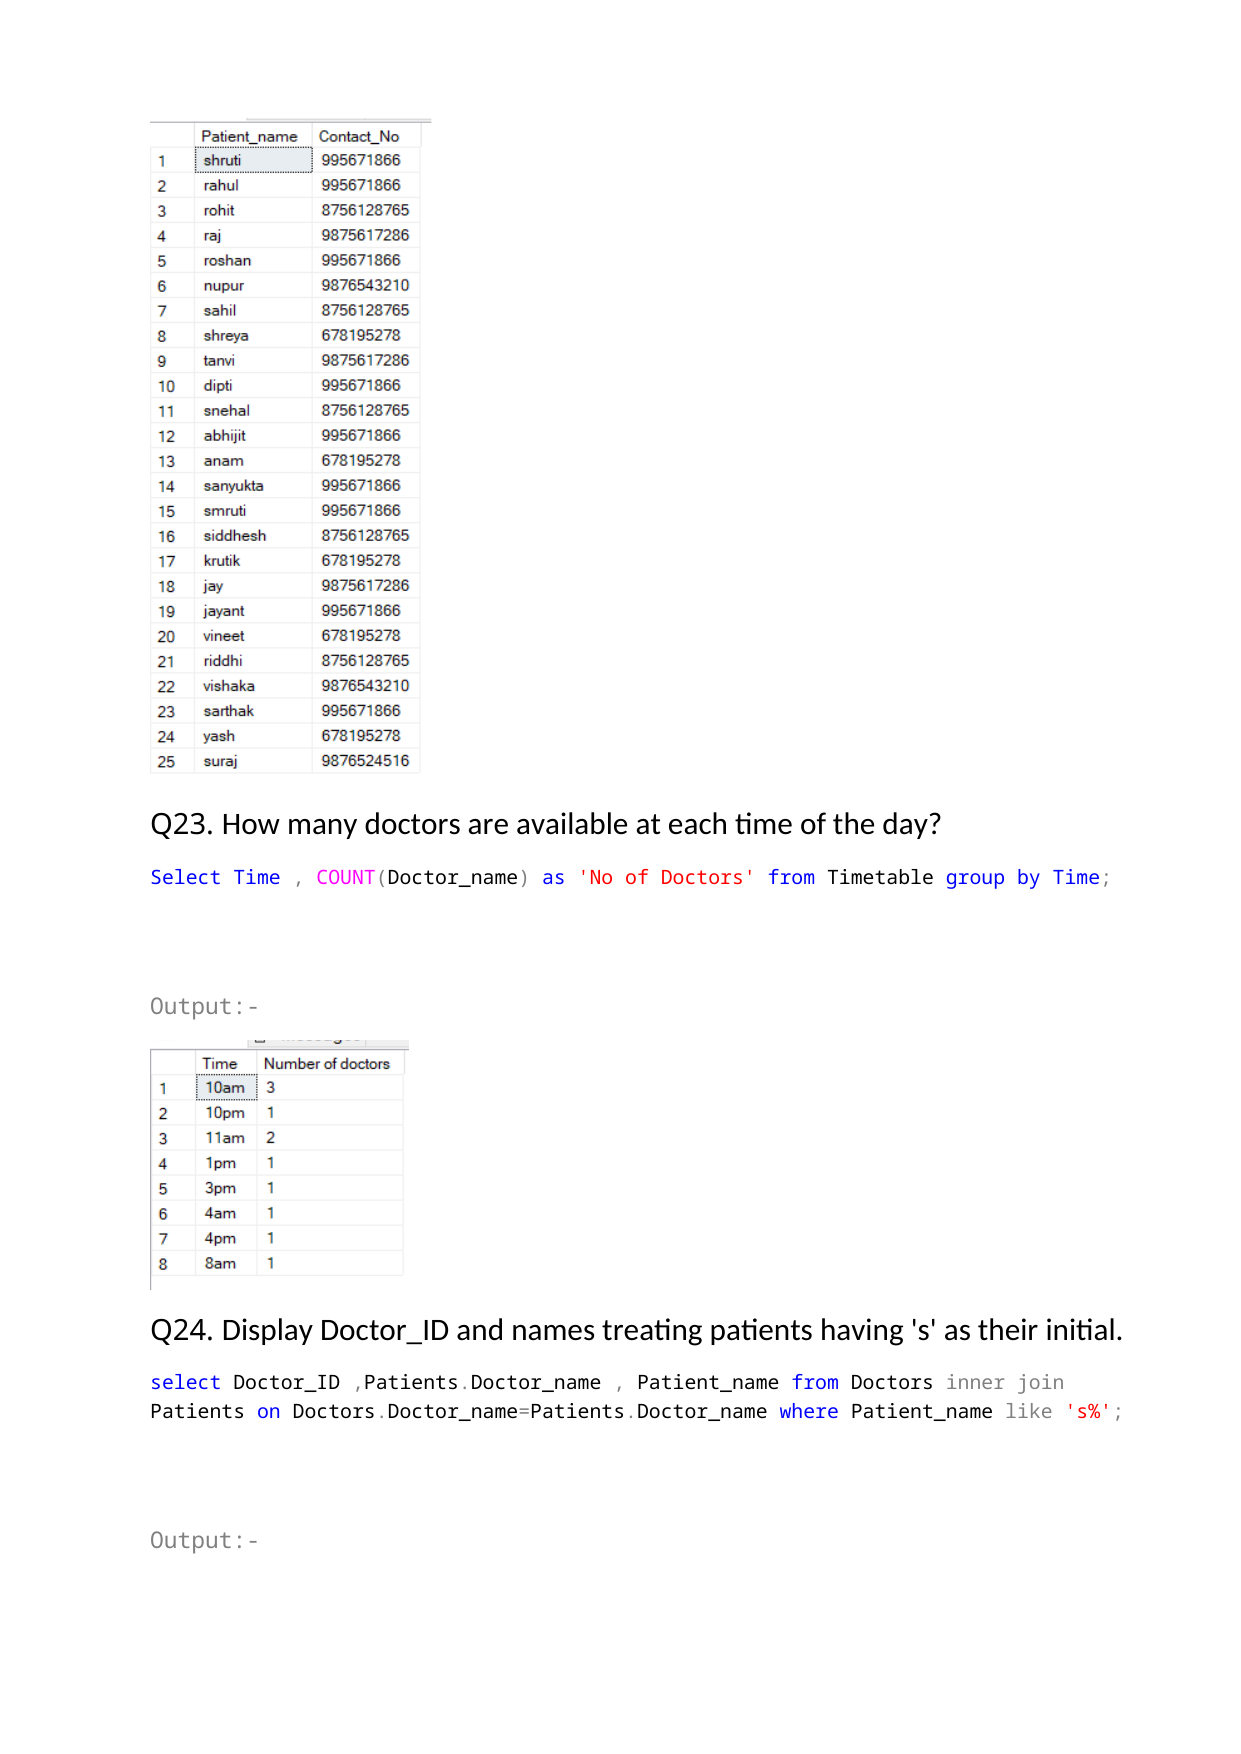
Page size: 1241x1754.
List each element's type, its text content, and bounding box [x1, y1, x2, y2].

text Q23. How many doctors are available at each time of the day? [150, 803, 1124, 843]
text Output:- [150, 1493, 1124, 1555]
picture [150, 1040, 409, 1290]
text Q24. Display Doctor_ID and names treating patients having 's' as their initial. [150, 1309, 1124, 1348]
text Output:- [150, 959, 1124, 1021]
text Select Time , COUNT(Doctor_name) as 'No of Doctors' from Timetable group by Time; [150, 863, 1124, 890]
text select Doctor_ID ,Patients.Doctor_name , Patient_name from Doctors inner join Patients on Doctors.Doctor_name=Patients.Doctor_name where Patient_name like 's%'; [150, 1368, 1124, 1424]
picture [150, 118, 432, 785]
